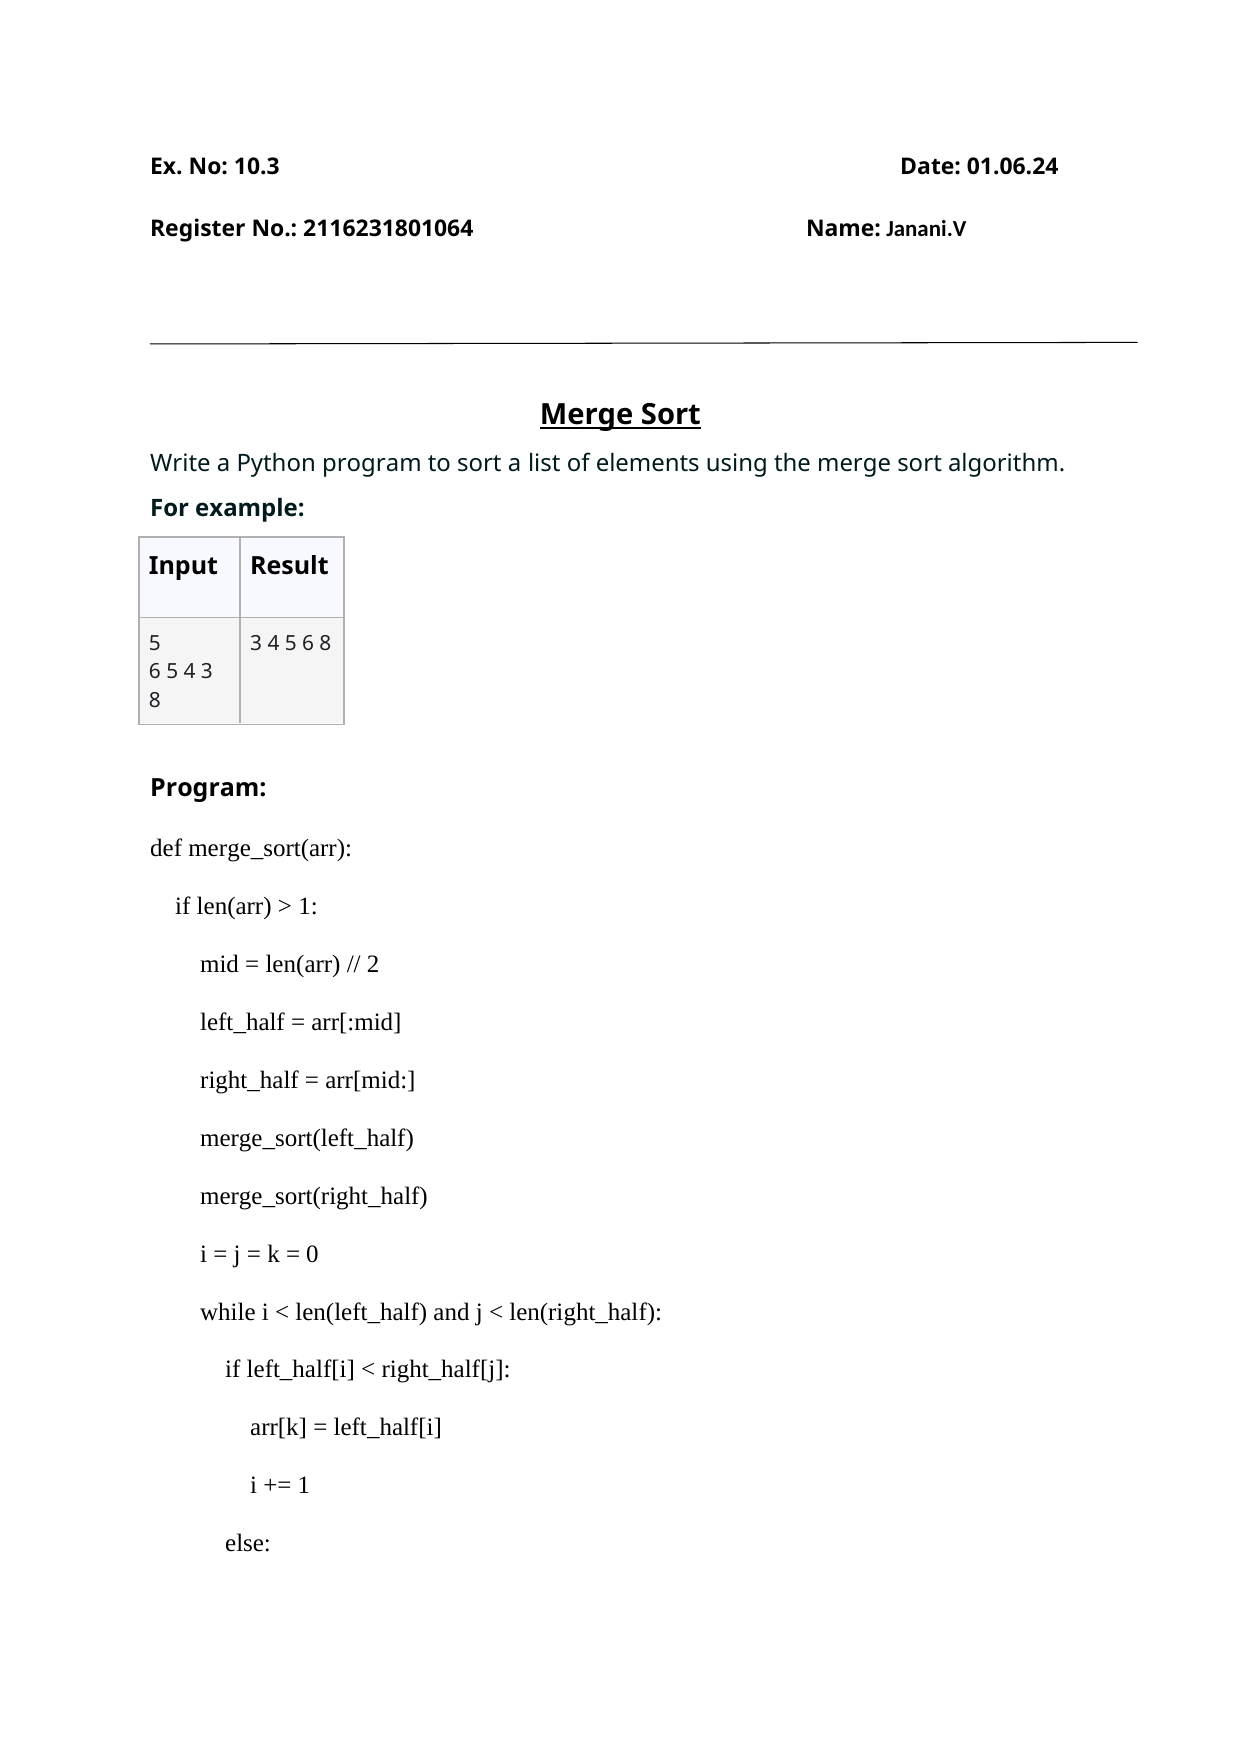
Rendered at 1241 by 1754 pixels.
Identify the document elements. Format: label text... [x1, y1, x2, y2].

text right_half = arr[mid:] [150, 1065, 1090, 1094]
table_header Result [241, 538, 343, 617]
table_cell 3 4 5 6 8 [241, 618, 343, 723]
text i = j = k = 0 [150, 1239, 1090, 1267]
text mid = len(arr) // 2 [150, 949, 1090, 978]
text arr[k] = left_half[i] [150, 1412, 1090, 1441]
text if len(arr) > 1: [150, 891, 1090, 920]
table_header Input [140, 538, 239, 617]
text def merge_sort(arr): [150, 833, 1090, 862]
text if left_half[i] < right_half[j]: [150, 1354, 1090, 1383]
text while i < len(left_half) and j < len(right_half): [150, 1297, 1090, 1325]
text Register No.: 2116231801064 Name: Janani.V [150, 212, 1090, 243]
text left_half = arr[:mid] [150, 1007, 1090, 1036]
table_cell 5 6 5 4 3 8 [140, 618, 239, 723]
text else: [150, 1528, 1090, 1557]
text Merge Sort [150, 393, 1090, 433]
text Program: [150, 770, 1090, 804]
text Ex. No: 10.3 Date: 01.06.24 [150, 150, 1090, 181]
text Write a Python program to sort a list of elements using the merge sort algorithm. [150, 446, 1090, 478]
text i += 1 [150, 1470, 1090, 1499]
text merge_sort(right_half) [150, 1181, 1090, 1209]
text merge_sort(left_half) [150, 1123, 1090, 1152]
text For example: [150, 491, 1090, 523]
